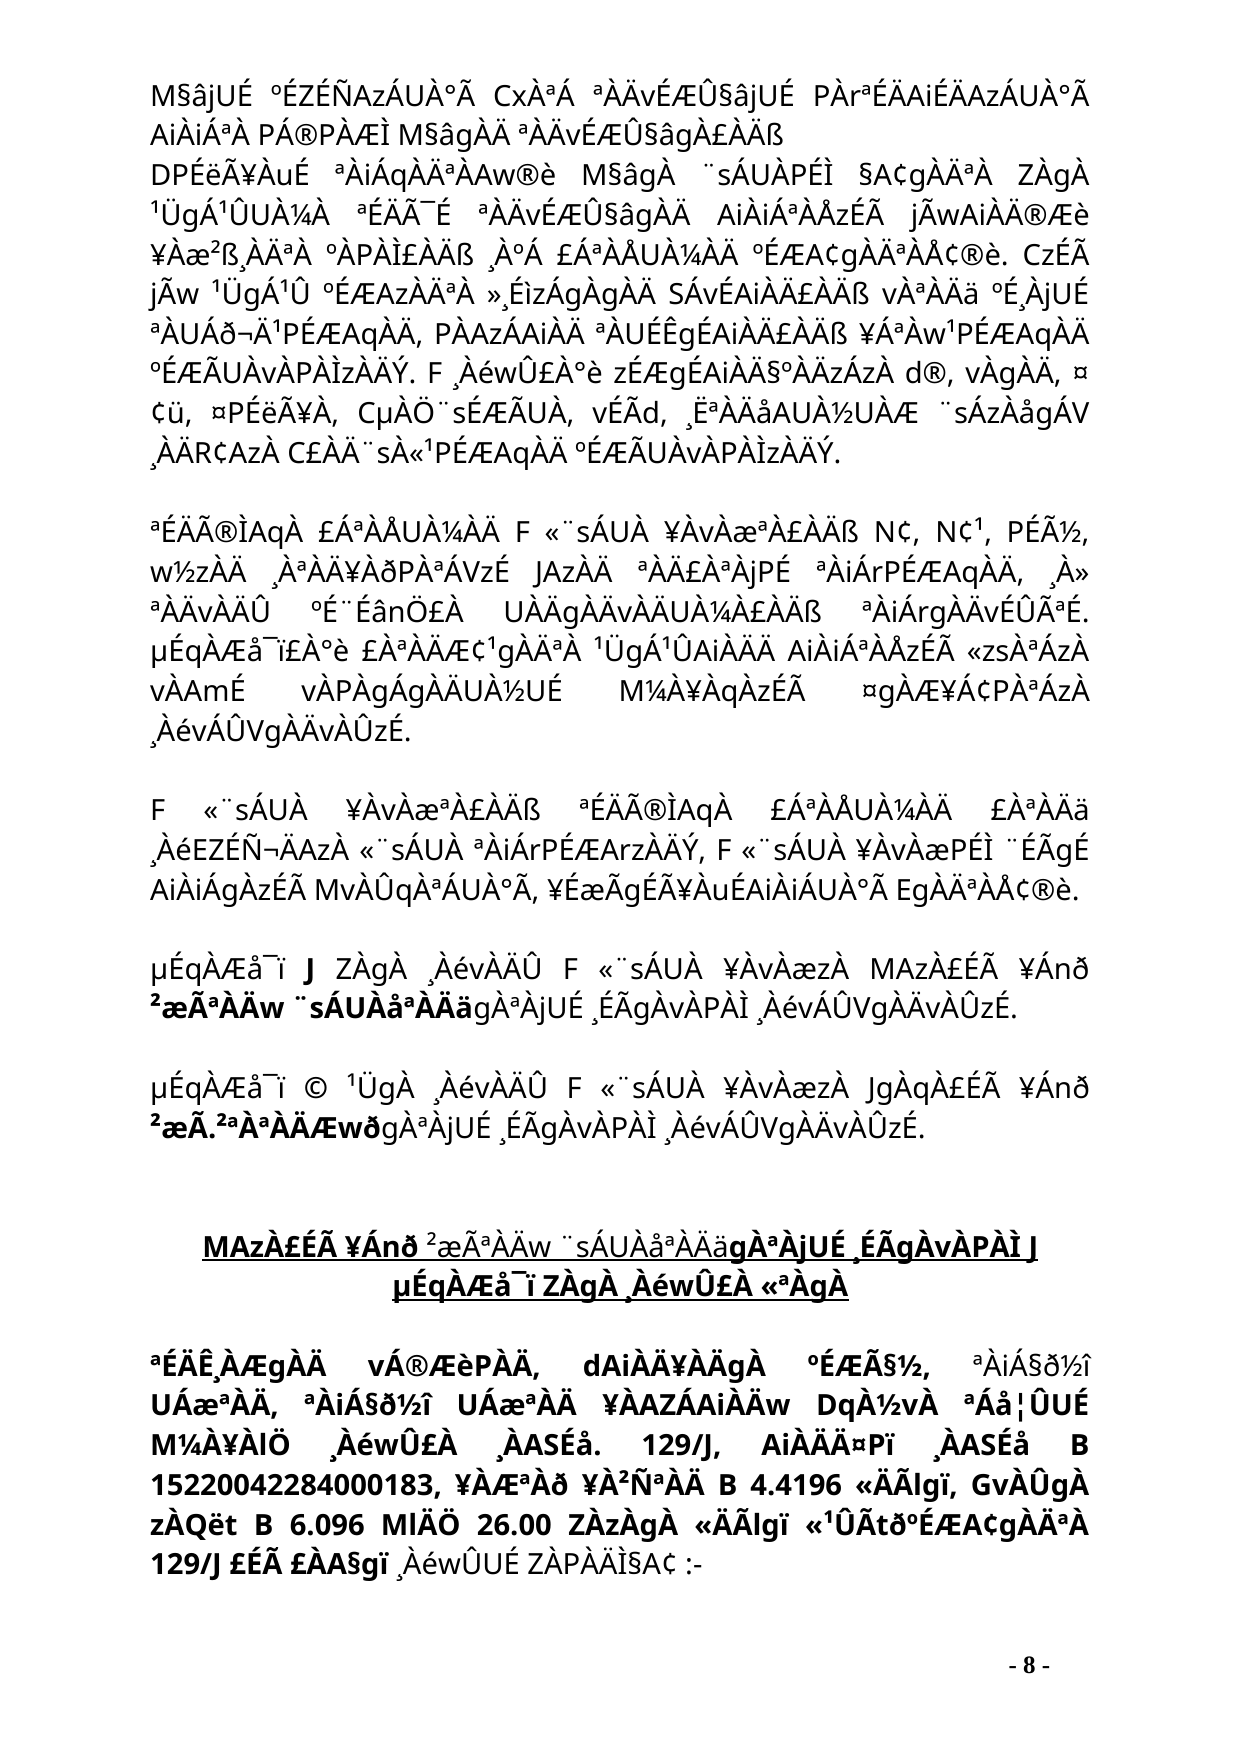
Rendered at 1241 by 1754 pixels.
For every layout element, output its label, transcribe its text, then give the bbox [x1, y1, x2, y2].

subtitle MAzÀ£ÉÃ ¥Ánð ²æÃªÀÄw ¨sÁUÀåªÀÄägÀªÀjUÉ ¸ÉÃgÀvÀPÀÌ J µÉqÀÆå¯ï ZÀgÀ ¸ÀéwÛ£À «ªÀgÀ [150, 1226, 1090, 1305]
text µÉqÀÆå¯ï J ZÀgÀ ¸ÀévÀÄÛ F «¨sÁUÀ ¥ÀvÀæzÀ MAzÀ£ÉÃ ¥Ánð ²æÃªÀÄw ¨sÁUÀåªÀÄägÀªÀjUÉ ¸ÉÃgÀvÀPÀÌ ¸ÀévÁÛVgÀÄvÀÛzÉ. [150, 948, 1090, 1027]
text ªÉÄÃ®ÌAqÀ £ÁªÀÅUÀ¼ÀÄ F «¨sÁUÀ ¥ÀvÀæªÀ£ÀÄß N¢, N¢¹, PÉÃ½, w½zÀÄ ¸ÀªÀÄ¥ÀðPÀªÁVzÉ JAzÀÄ ªÀÄ£ÀªÀjPÉ ªÀiÁrPÉÆAqÀÄ, ¸À» ªÀÄvÀÄÛ ºÉ¨ÉânÖ£À UÀÄgÀÄvÀÄUÀ¼À£ÀÄß ªÀiÁrgÀÄvÉÛÃªÉ. µÉqÀÆå¯ï£À°è £ÀªÀÄÆ¢¹gÀÄªÀ ¹ÜgÁ¹ÛAiÀÄÄ AiÀiÁªÀÅzÉÃ «zsÀªÁzÀ vÀAmÉ vÀPÀgÁgÀÄUÀ½UÉ M¼À¥ÀqÀzÉÃ ¤gÀÆ¥Á¢PÀªÁzÀ ¸ÀévÁÛVgÀÄvÀÛzÉ. [150, 512, 1090, 750]
text ªÉÄÊ¸ÀÆgÀÄ vÁ®ÆèPÀÄ, dAiÀÄ¥ÀÄgÀ ºÉÆÃ§½, ªÀiÁ§ð½î UÁæªÀÄ, ªÀiÁ§ð½î UÁæªÀÄ ¥ÀAZÁAiÀÄw DqÀ½vÀ ªÁå¦ÛUÉ M¼À¥ÀlÖ ¸ÀéwÛ£À ¸ÀASÉå. 129/J, AiÀÄÄ¤Pï ¸ÀASÉå B 15220042284000183, ¥ÀÆªÀð ¥À²ÑªÀÄ B 4.4196 «ÄÃlgï, GvÀÛgÀ zÀQët B 6.096 MlÄÖ 26.00 ZÀzÀgÀ «ÄÃlgï «¹ÛÃtðºÉÆA¢gÀÄªÀ 129/J £ÉÃ £ÀA§gï ¸ÀéwÛUÉ ZÀPÀÄÌ§A¢ :- [150, 1345, 1090, 1583]
text µÉqÀÆå¯ï © ¹ÜgÀ ¸ÀévÀÄÛ F «¨sÁUÀ ¥ÀvÀæzÀ JgÀqÀ£ÉÃ ¥Ánð ²æÃ.²ªÀªÀÄÆwðgÀªÀjUÉ ¸ÉÃgÀvÀPÀÌ ¸ÀévÁÛVgÀÄvÀÛzÉ. [150, 1067, 1090, 1147]
text DPÉëÃ¥ÀuÉ ªÀiÁqÀÄªÀAw®è M§âgÀ ¨sÁUÀPÉÌ §A¢gÀÄªÀ ZÀgÀ ¹ÜgÁ¹ÛUÀ¼À ªÉÄÃ¯É ªÀÄvÉÆÛ§âgÀÄ AiÀiÁªÀÅzÉÃ jÃwAiÀÄ®Æè ¥Àæ²ß¸ÀÄªÀ ºÀPÀÌ£ÀÄß ¸ÀºÁ £ÁªÀÅUÀ¼ÀÄ ºÉÆA¢gÀÄªÀÅ¢®è. CzÉÃ jÃw ¹ÜgÁ¹Û ºÉÆAzÀÄªÀ »¸ÉìzÁgÀgÀÄ SÁvÉAiÀÄ£ÀÄß vÀªÀÄä ºÉ¸ÀjUÉ ªÀUÁð¬Ä¹PÉÆAqÀÄ, PÀAzÁAiÀÄ ªÀUÉÊgÉAiÀÄ£ÀÄß ¥ÁªÀw¹PÉÆAqÀÄ ºÉÆÃUÀvÀPÀÌzÀÄÝ. F ¸ÀéwÛ£À°è zÉÆgÉAiÀÄ§ºÀÄzÁzÀ d®, vÀgÀÄ, ¤¢ü, ¤PÉëÃ¥À, CµÀÖ¨sÉÆÃUÀ, vÉÃd, ¸ËªÀÄåAUÀ½UÀÆ ¨sÁzÀågÁV ¸ÀÄR¢AzÀ C£ÀÄ¨sÀ«¹PÉÆAqÀÄ ºÉÆÃUÀvÀPÀÌzÀÄÝ. [150, 154, 1090, 472]
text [150, 75, 1090, 154]
text F «¨sÁUÀ ¥ÀvÀæªÀ£ÀÄß ªÉÄÃ®ÌAqÀ £ÁªÀÅUÀ¼ÀÄ £ÀªÀÄä ¸ÀéEZÉÑ¬ÄAzÀ «¨sÁUÀ ªÀiÁrPÉÆArzÀÄÝ, F «¨sÁUÀ ¥ÀvÀæPÉÌ ¨ÉÃgÉ AiÀiÁgÀzÉÃ MvÀÛqÀªÁUÀ°Ã, ¥ÉæÃgÉÃ¥ÀuÉAiÀiÁUÀ°Ã EgÀÄªÀÅ¢®è. [150, 789, 1090, 908]
